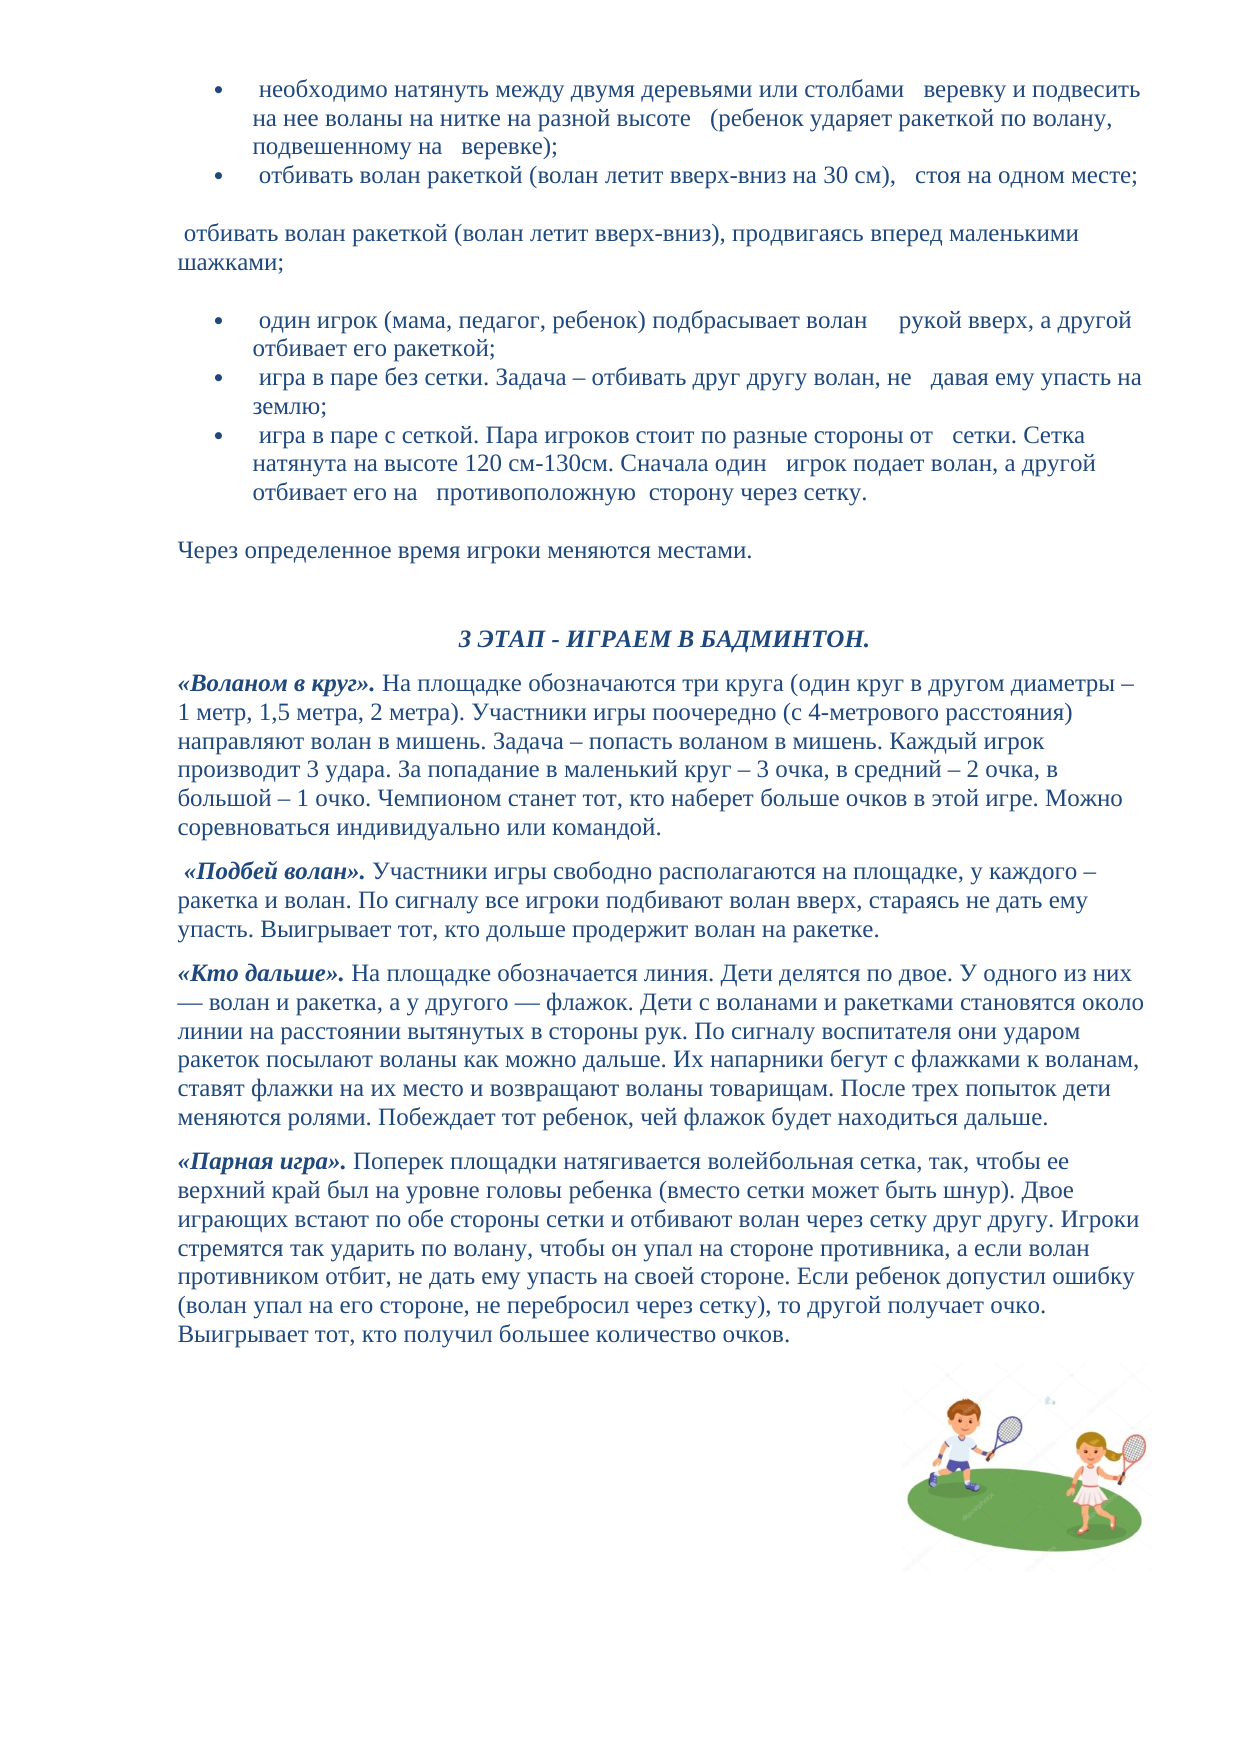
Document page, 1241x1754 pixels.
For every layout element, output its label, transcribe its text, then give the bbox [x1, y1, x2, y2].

list один игрок (мама, педагог, ребенок) подбрасывает волан рукой вверх, а другой отбивает его ракеткой; [215, 305, 1152, 362]
text «Воланом в круг». На площадке обозначаются три круга (один круг в другом диаметры – 1 метр, 1,5 метра, 2 метра). Участники игры поочередно (с 4-метрового расстояния) направляют волан в мишень. Задача – попасть воланом в мишень. Каждый игрок производит 3 удара. За попадание в маленький круг – 3 очка, в средний – 2 очка, в большой – 1 очко. Чемпионом станет тот, кто наберет больше очков в этой игре. Можно соревноваться индивидуально или командой. [177, 668, 1152, 841]
list необходимо натянуть между двумя деревьями или столбами веревку и подвесить на нее воланы на нитке на разной высоте (ребенок ударяет ракеткой по волану, подвешенному на веревке); [215, 74, 1152, 160]
text «Кто дальше». На площадке обозначается линия. Дети делятся по двое. У одного из них — волан и ракетка, а у другого — флажок. Дети с воланами и ракетками становятся около линии на расстоянии вытянутых в стороны рук. По сигналу воспитателя они ударом ракеток посылают воланы как можно дальше. Их напарники бегут с флажками к воланам, ставят флажки на их место и возвращают воланы товарищам. После трех попыток дети меняются ролями. Побеждает тот ребенок, чей флажок будет находиться дальше. [177, 958, 1152, 1131]
text 3 ЭТАП - ИГРАЕМ В БАДМИНТОН. [177, 624, 1152, 653]
list игра в паре с сеткой. Пара игроков стоит по разные стороны от сетки. Сетка натянута на высоте 120 см-130см. Сначала один игрок подает волан, а другой отбивает его на противоположную сторону через сетку. [215, 420, 1152, 506]
text «Подбей волан». Участники игры свободно располагаются на площадке, у каждого – ракетка и волан. По сигналу все игроки подбивают волан вверх, стараясь не дать ему упасть. Выигрывает тот, кто дольше продержит волан на ракетке. [177, 856, 1152, 943]
text отбивать волан ракеткой (волан летит вверх-вниз), продвигаясь вперед маленькими шажками; [177, 218, 1152, 276]
list игра в паре без сетки. Задача – отбивать друг другу волан, не давая ему упасть на землю; [215, 362, 1152, 420]
text «Парная игра». Поперек площадки натягивается волейбольная сетка, так, чтобы ее верхний край был на уровне головы ребенка (вместо сетки может быть шнур). Двое играющих встают по обе стороны сетки и отбивают волан через сетку друг другу. Игроки стремятся так ударить по волану, чтобы он упал на стороне противника, а если волан противником отбит, не дать ему упасть на своей стороне. Если ребенок допустил ошибку (волан упал на его стороне, не перебросил через сетку), то другой получает очко. Выигрывает тот, кто получил большее количество очков. [177, 1146, 1152, 1348]
text Через определенное время игроки меняются местами. [177, 535, 1152, 564]
list отбивать волан ракеткой (волан летит вверх-вниз на 30 см), стоя на одном месте; [215, 160, 1152, 189]
picture [901, 1363, 1152, 1572]
